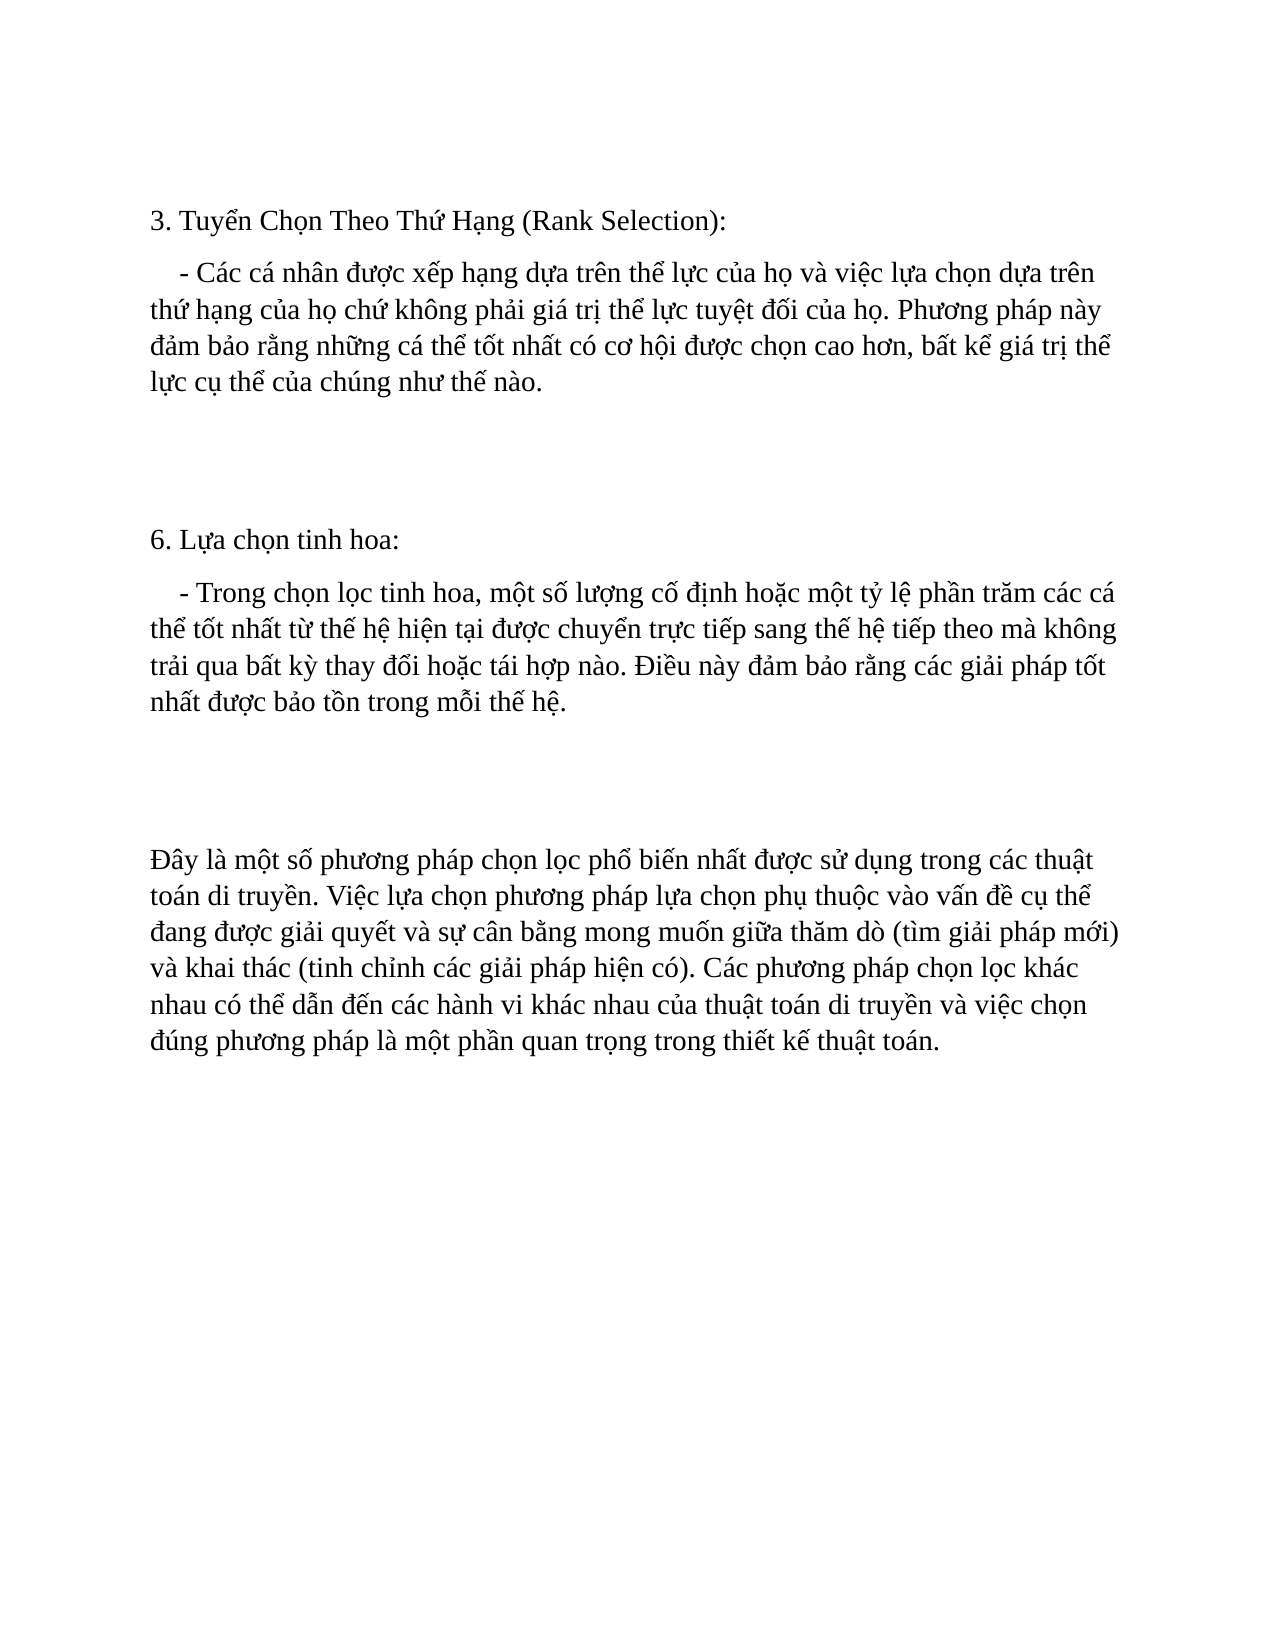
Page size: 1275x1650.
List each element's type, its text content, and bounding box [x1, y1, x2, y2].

text 6. Lựa chọn tinh hoa: [150, 522, 1125, 556]
text - Trong chọn lọc tinh hoa, một số lượng cố định hoặc một tỷ lệ phần trăm các cá thể tốt nhất từ thế hệ hiện tại được chuyển trực tiếp sang thế hệ tiếp theo mà không trải qua bất kỳ thay đổi hoặc tái hợp nào. Điều này đảm bảo rằng các giải pháp tốt nhất được bảo tồn trong mỗi thế hệ. [150, 575, 1125, 717]
text 3. Tuyển Chọn Theo Thứ Hạng (Rank Selection): [150, 203, 1125, 236]
text Đây là một số phương pháp chọn lọc phổ biến nhất được sử dụng trong các thuật toán di truyền. Việc lựa chọn phương pháp lựa chọn phụ thuộc vào vấn đề cụ thể đang được giải quyết và sự cân bằng mong muốn giữa thăm dò (tìm giải pháp mới) và khai thác (tinh chỉnh các giải pháp hiện có). Các phương pháp chọn lọc khác nhau có thể dẫn đến các hành vi khác nhau của thuật toán di truyền và việc chọn đúng phương pháp là một phần quan trọng trong thiết kế thuật toán. [150, 842, 1125, 1056]
text - Các cá nhân được xếp hạng dựa trên thể lực của họ và việc lựa chọn dựa trên thứ hạng của họ chứ không phải giá trị thể lực tuyệt đối của họ. Phương pháp này đảm bảo rằng những cá thể tốt nhất có cơ hội được chọn cao hơn, bất kể giá trị thể lực cụ thể của chúng như thế nào. [150, 256, 1125, 398]
